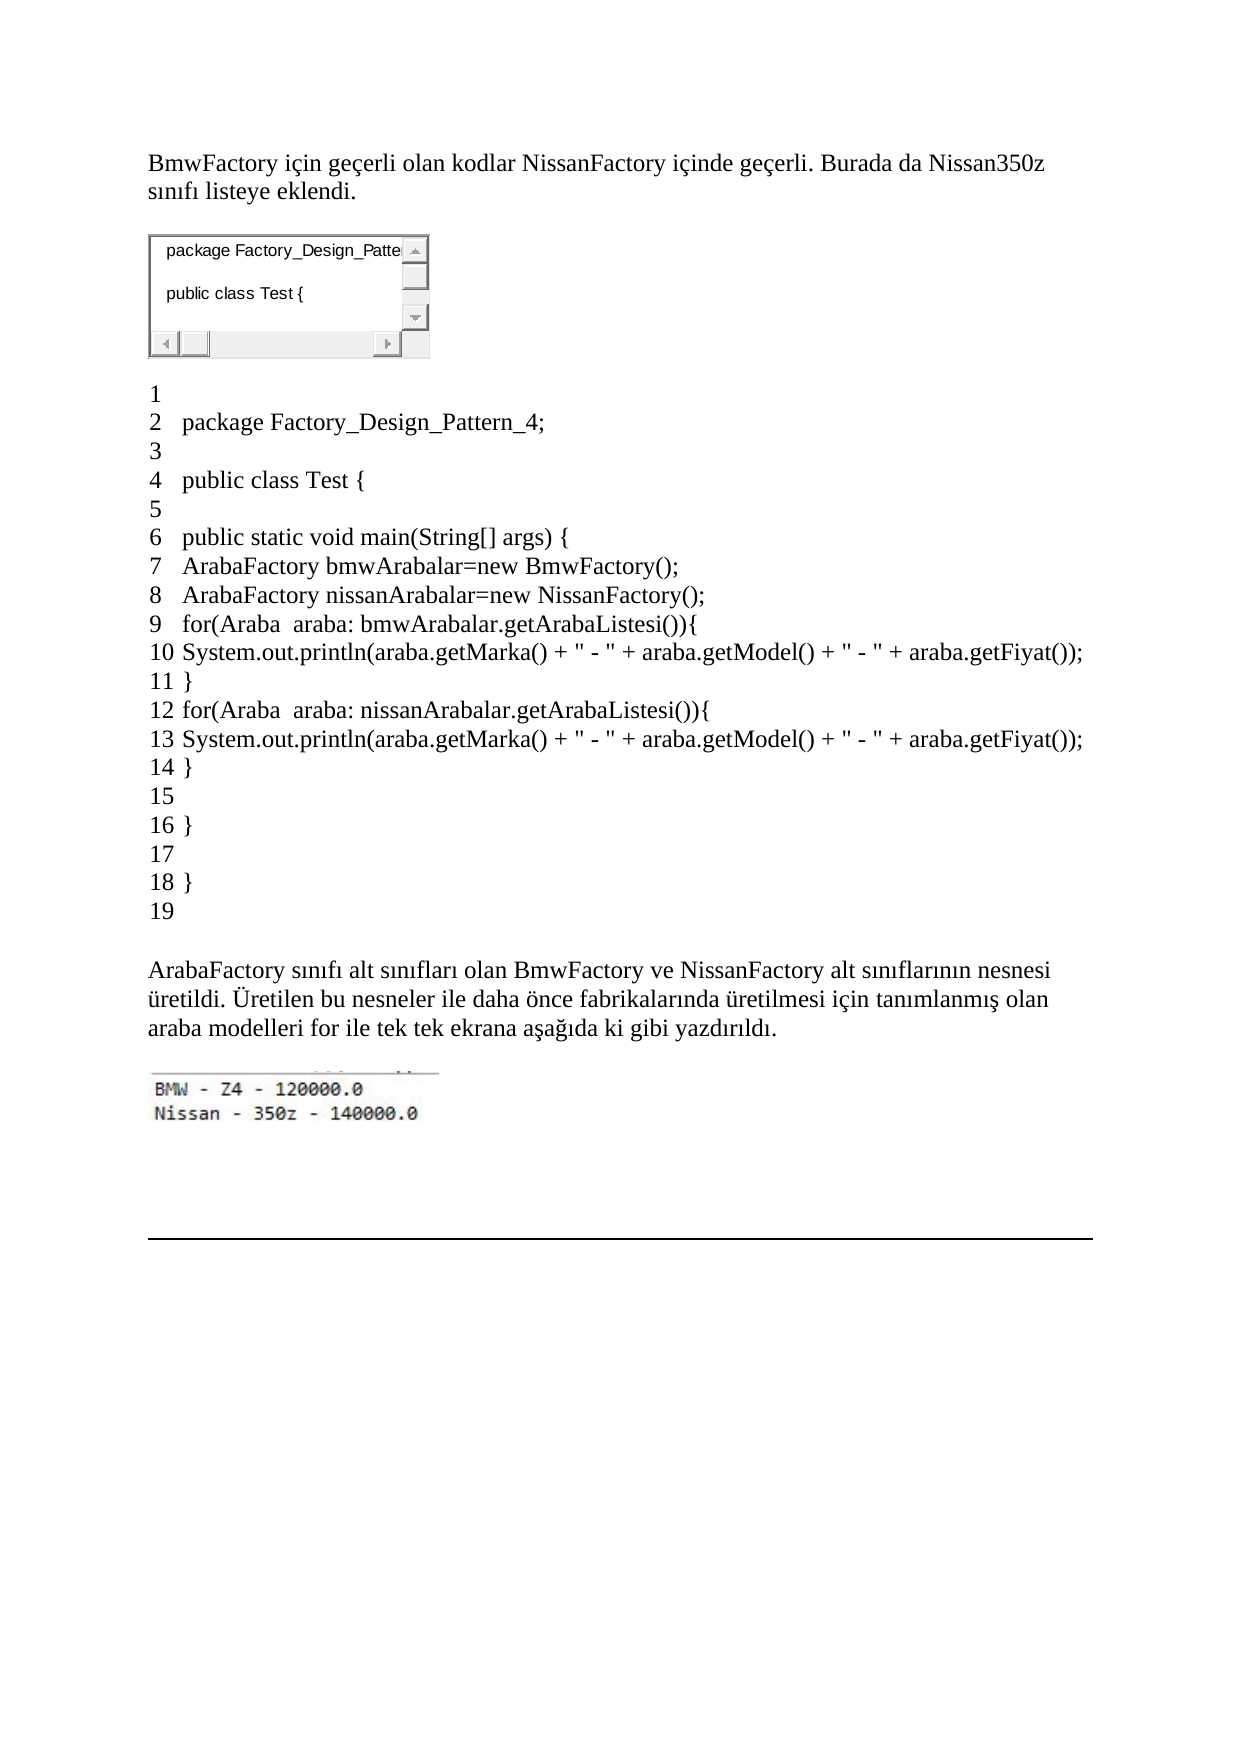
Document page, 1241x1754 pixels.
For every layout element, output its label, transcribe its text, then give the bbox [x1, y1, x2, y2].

text ArabaFactory sınıfı alt sınıfları olan BmwFactory ve NissanFactory alt sınıflarının nesnesi üretildi. Üretilen bu nesneler ile daha önce fabrikalarında üretilmesi için tanımlanmış olan araba modelleri for ile tek tek ekrana aşağıda ki gibi yazdırıldı. [148, 956, 1093, 1042]
table_header package Factory_Design_Pattern_4; public class Test { public static void main(String[] args) { ArabaFactory bmwArabalar=new BmwFactory(); ArabaFactory nissanArabalar=new NissanFactory(); for(Araba araba: bmwArabalar.getArabaListesi()){ System.out.println(araba.getMarka() + " - " + araba.getModel() + " - " + araba.getFiyat()); } for(Araba araba: nissanArabalar.getArabaListesi()){ System.out.println(araba.getMarka() + " - " + araba.getModel() + " - " + araba.getFiyat()); } } } [180, 377, 1090, 926]
picture [147, 1071, 440, 1133]
text BmwFactory için geçerli olan kodlar NissanFactory içinde geçerli. Burada da Nissan350z sınıfı listeye eklendi. [148, 148, 1093, 205]
table_header 1 2 3 4 5 6 7 8 9 10 11 12 13 14 15 16 17 18 19 [148, 377, 180, 926]
